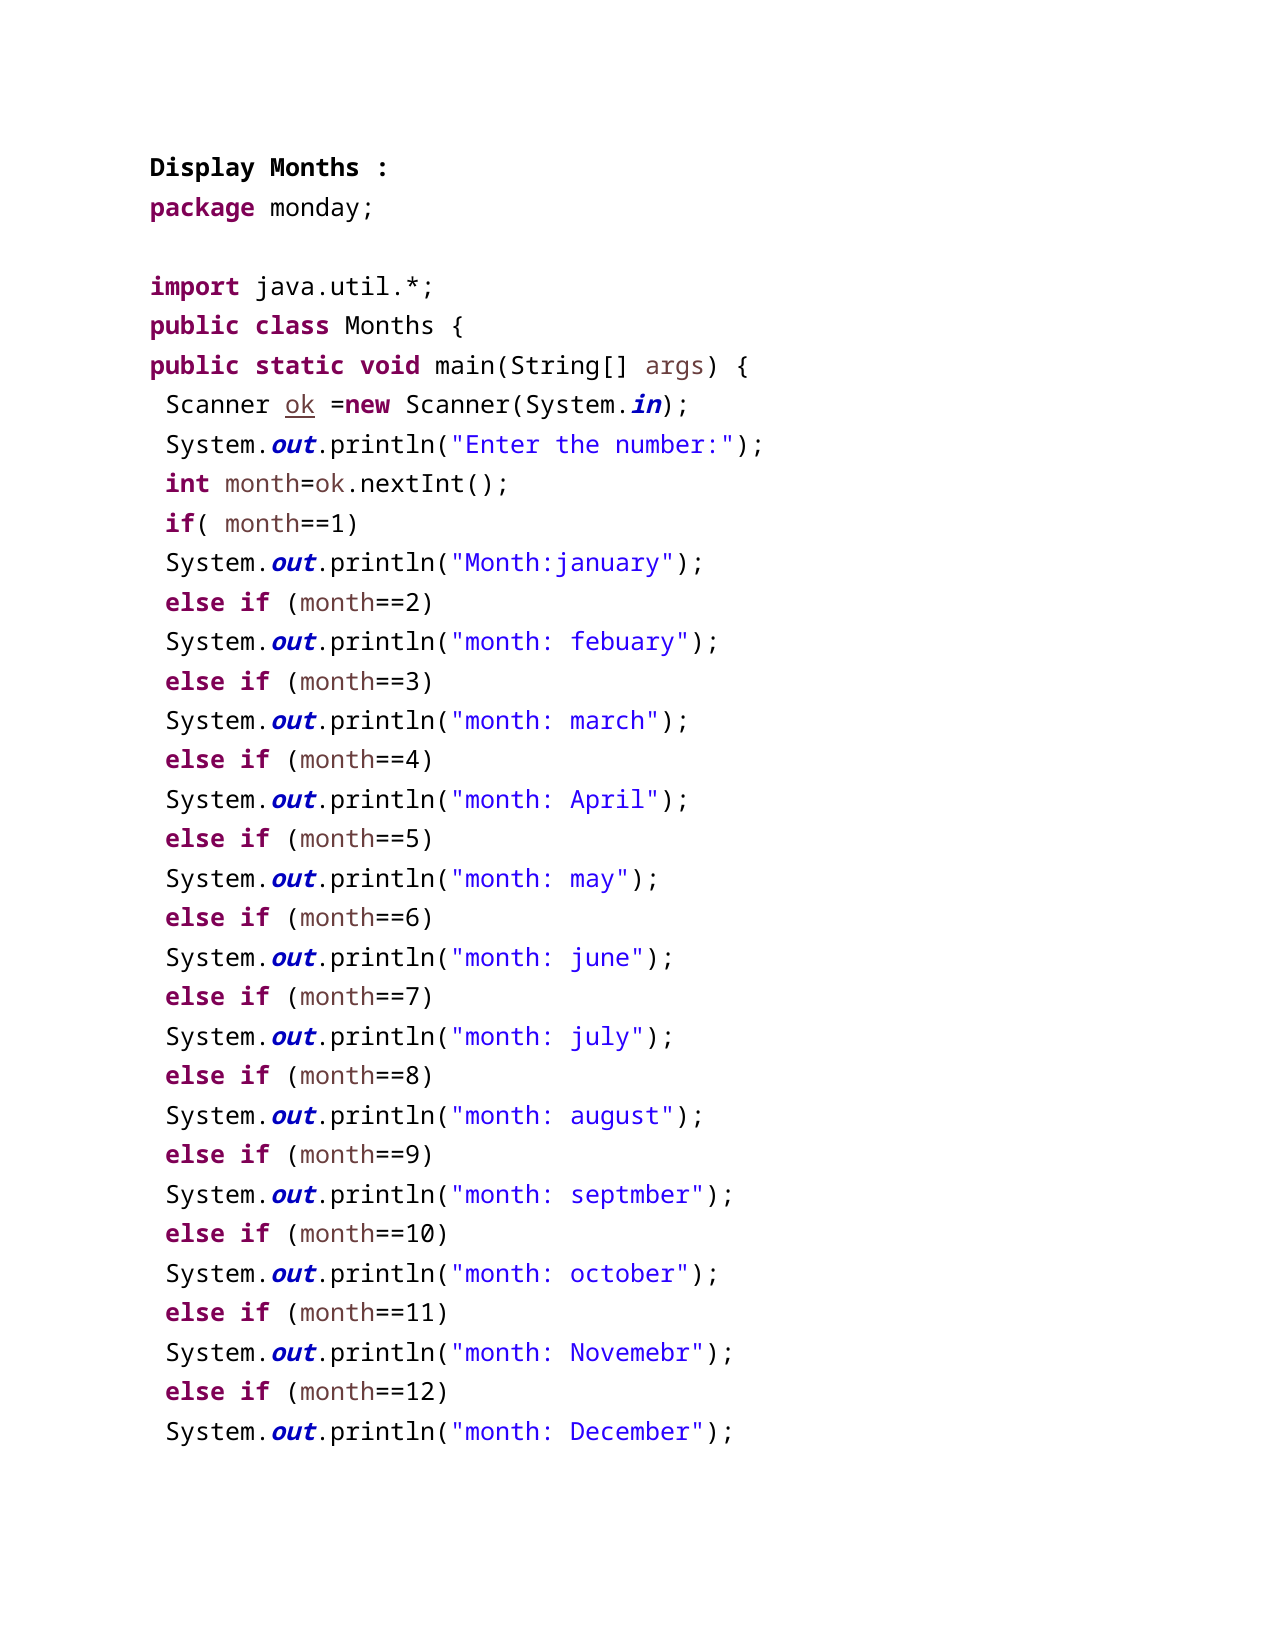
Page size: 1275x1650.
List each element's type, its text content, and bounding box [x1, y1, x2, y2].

text System.out.println("month: December"); [150, 1413, 1125, 1447]
text else if (month==3) [150, 663, 1125, 697]
text System.out.println("month: septmber"); [150, 1176, 1125, 1211]
text else if (month==4) [150, 742, 1125, 776]
text Scanner ok =new Scanner(System.in); [150, 387, 1125, 421]
text if( month==1) [150, 505, 1125, 539]
text System.out.println("month: june"); [150, 939, 1125, 974]
text Display Months : [150, 150, 1125, 184]
text System.out.println("month: Novemebr"); [150, 1334, 1125, 1368]
text System.out.println("month: may"); [150, 861, 1125, 895]
text System.out.println("month: April"); [150, 782, 1125, 816]
text else if (month==2) [150, 584, 1125, 618]
text System.out.println("month: march"); [150, 703, 1125, 737]
text int month=ok.nextInt(); [150, 466, 1125, 500]
text System.out.println("month: febuary"); [150, 624, 1125, 658]
text System.out.println("month: october"); [150, 1255, 1125, 1289]
text System.out.println("month: august"); [150, 1097, 1125, 1132]
text public static void main(String[] args) { [150, 347, 1125, 381]
text public class Months { [150, 308, 1125, 342]
text else if (month==10) [150, 1216, 1125, 1250]
text else if (month==11) [150, 1295, 1125, 1329]
text else if (month==5) [150, 821, 1125, 855]
text package monday; [150, 189, 1125, 223]
text System.out.println("month: july"); [150, 1018, 1125, 1053]
text else if (month==12) [150, 1374, 1125, 1408]
text import java.util.*; [150, 268, 1125, 302]
text else if (month==7) [150, 979, 1125, 1013]
text System.out.println("Enter the number:"); [150, 426, 1125, 460]
text else if (month==6) [150, 900, 1125, 934]
text else if (month==8) [150, 1058, 1125, 1092]
text System.out.println("Month:january"); [150, 545, 1125, 579]
text else if (month==9) [150, 1137, 1125, 1171]
